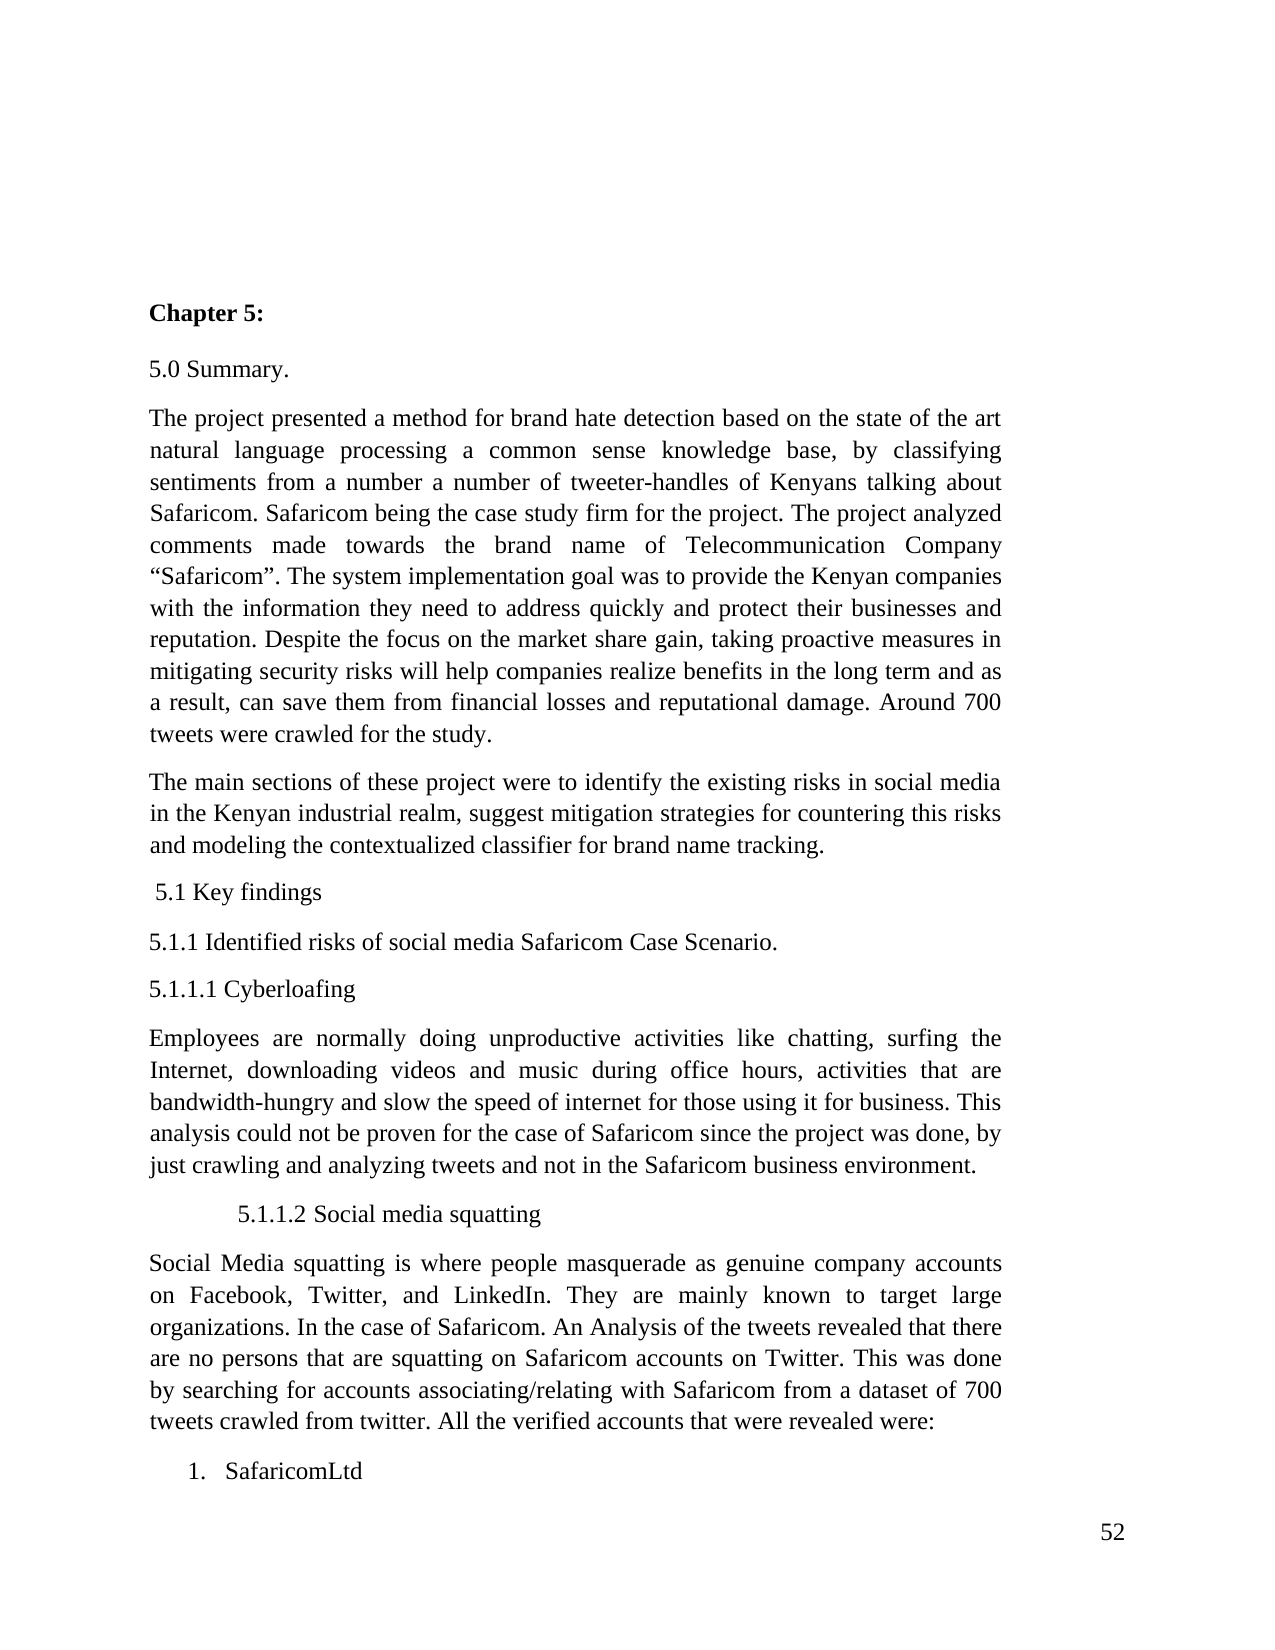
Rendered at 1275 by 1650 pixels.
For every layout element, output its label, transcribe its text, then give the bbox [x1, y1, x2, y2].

text The main sections of these project were to identify the existing risks in social media in the Kenyan industrial realm, suggest mitigation strategies for countering this risks and modeling the contextualized classifier for brand name tracking. [148, 767, 1003, 858]
text Social Media squatting is where people masquerade as genuine company accounts on Facebook, Twitter, and LinkedIn. They are mainly known to target large organizations. In the case of Safaricom. An Analysis of the tweets revealed that there are no persons that are squatting on Safaricom accounts on Twitter. This was done by searching for accounts associating/relating with Safaricom from a dataset of 700 tweets crawled from twitter. All the verified accounts that were revealed were: [148, 1248, 1003, 1435]
text Chapter 5: [148, 298, 1125, 327]
text 5.0 Summary. [148, 354, 1003, 383]
text 5.1.1.2 Social media squatting [237, 1199, 1003, 1228]
text The project presented a method for brand hate detection based on the state of the art natural language processing a common sense knowledge base, by classifying sentiments from a number a number of tweeter-handles of Kenyans talking about Safaricom. Safaricom being the case study firm for the project. The project analyzed comments made towards the brand name of Telecommunication Company “Safaricom”. The system implementation goal was to provide the Kenyan companies with the information they need to address quickly and protect their businesses and reputation. Despite the focus on the market share gain, taking proactive measures in mitigating security risks will help companies realize benefits in the long term and as a result, can save them from financial losses and reputational damage. Around 700 tweets were crawled for the study. [148, 403, 1003, 748]
text 5.1.1.1 Cyberloafing [148, 974, 1003, 1003]
text 5.1.1 Identified risks of social media Safaricom Case Scenario. [148, 927, 1003, 955]
text Employees are normally doing unproductive activities like chatting, surfing the Internet, downloading videos and music during office hours, activities that are bandwidth-hungry and slow the speed of internet for those using it for business. This analysis could not be proven for the case of Safaricom since the project was done, by just crawling and analyzing tweets and not in the Safaricom business environment. [148, 1023, 1003, 1178]
list SafaricomLtd [187, 1456, 977, 1484]
text 5.1 Key findings [148, 877, 1003, 906]
